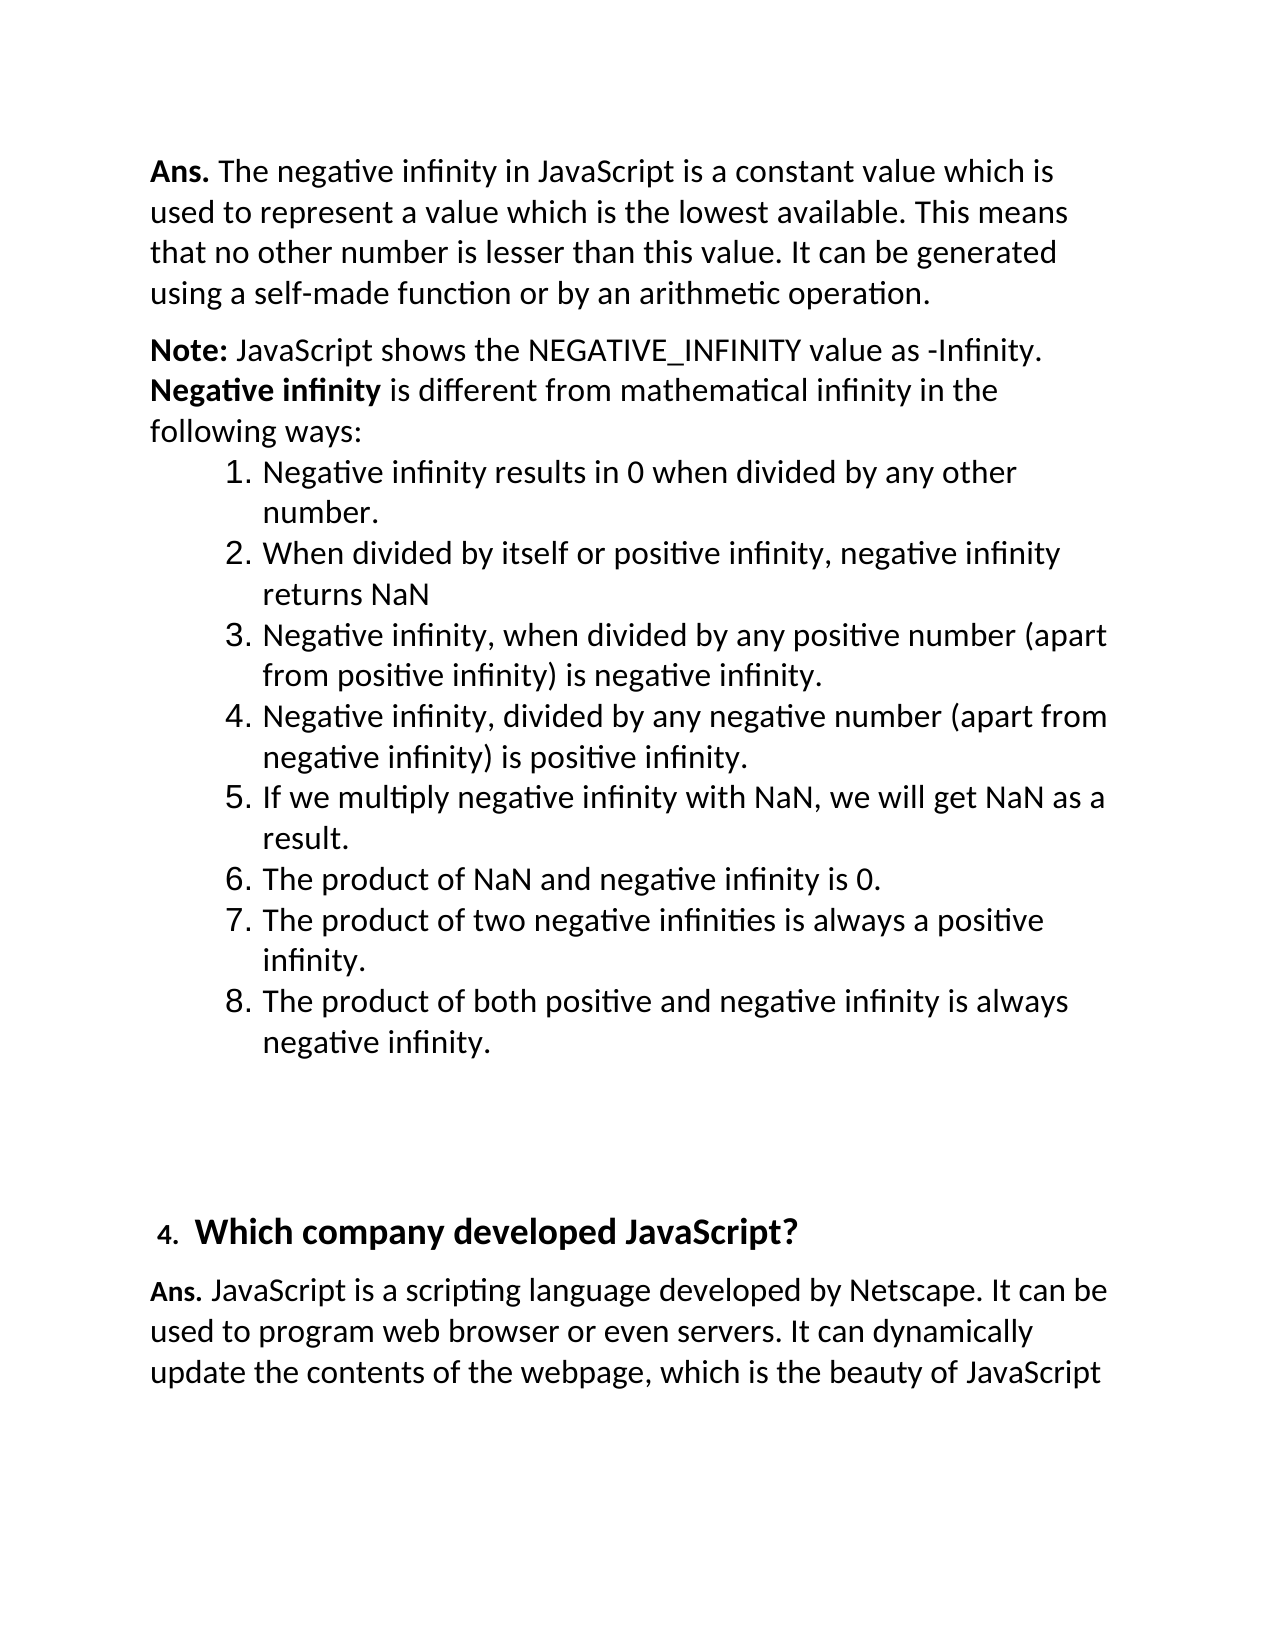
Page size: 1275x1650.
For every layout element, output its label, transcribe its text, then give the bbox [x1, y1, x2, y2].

text Ans. The negative infinity in JavaScript is a constant value which is used to represent a value which is the lowest available. This means that no other number is lesser than this value. It can be generated using a self-made function or by an arithmetic operation. [150, 150, 1125, 313]
list Negative infinity results in 0 when divided by any other number. [225, 451, 1125, 532]
text Note: JavaScript shows the NEGATIVE_INFINITY value as -Infinity. [150, 328, 1125, 369]
subtitle 4. Which company developed JavaScript? [157, 1208, 1125, 1253]
list If we multiply negative infinity with NaN, we will get NaN as a result. [225, 777, 1125, 858]
list When divided by itself or positive infinity, negative infinity returns NaN [225, 532, 1125, 614]
list The product of NaN and negative infinity is 0. [225, 858, 1125, 899]
list Negative infinity, divided by any negative number (apart from negative infinity) is positive infinity. [225, 695, 1125, 777]
list The product of two negative infinities is always a positive infinity. [225, 899, 1125, 980]
text Negative infinity is different from mathematical infinity in the following ways: [150, 369, 1125, 451]
list Negative infinity, when divided by any positive number (apart from positive infinity) is negative infinity. [225, 614, 1125, 695]
list The product of both positive and negative infinity is always negative infinity. [225, 980, 1125, 1062]
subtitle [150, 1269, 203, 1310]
